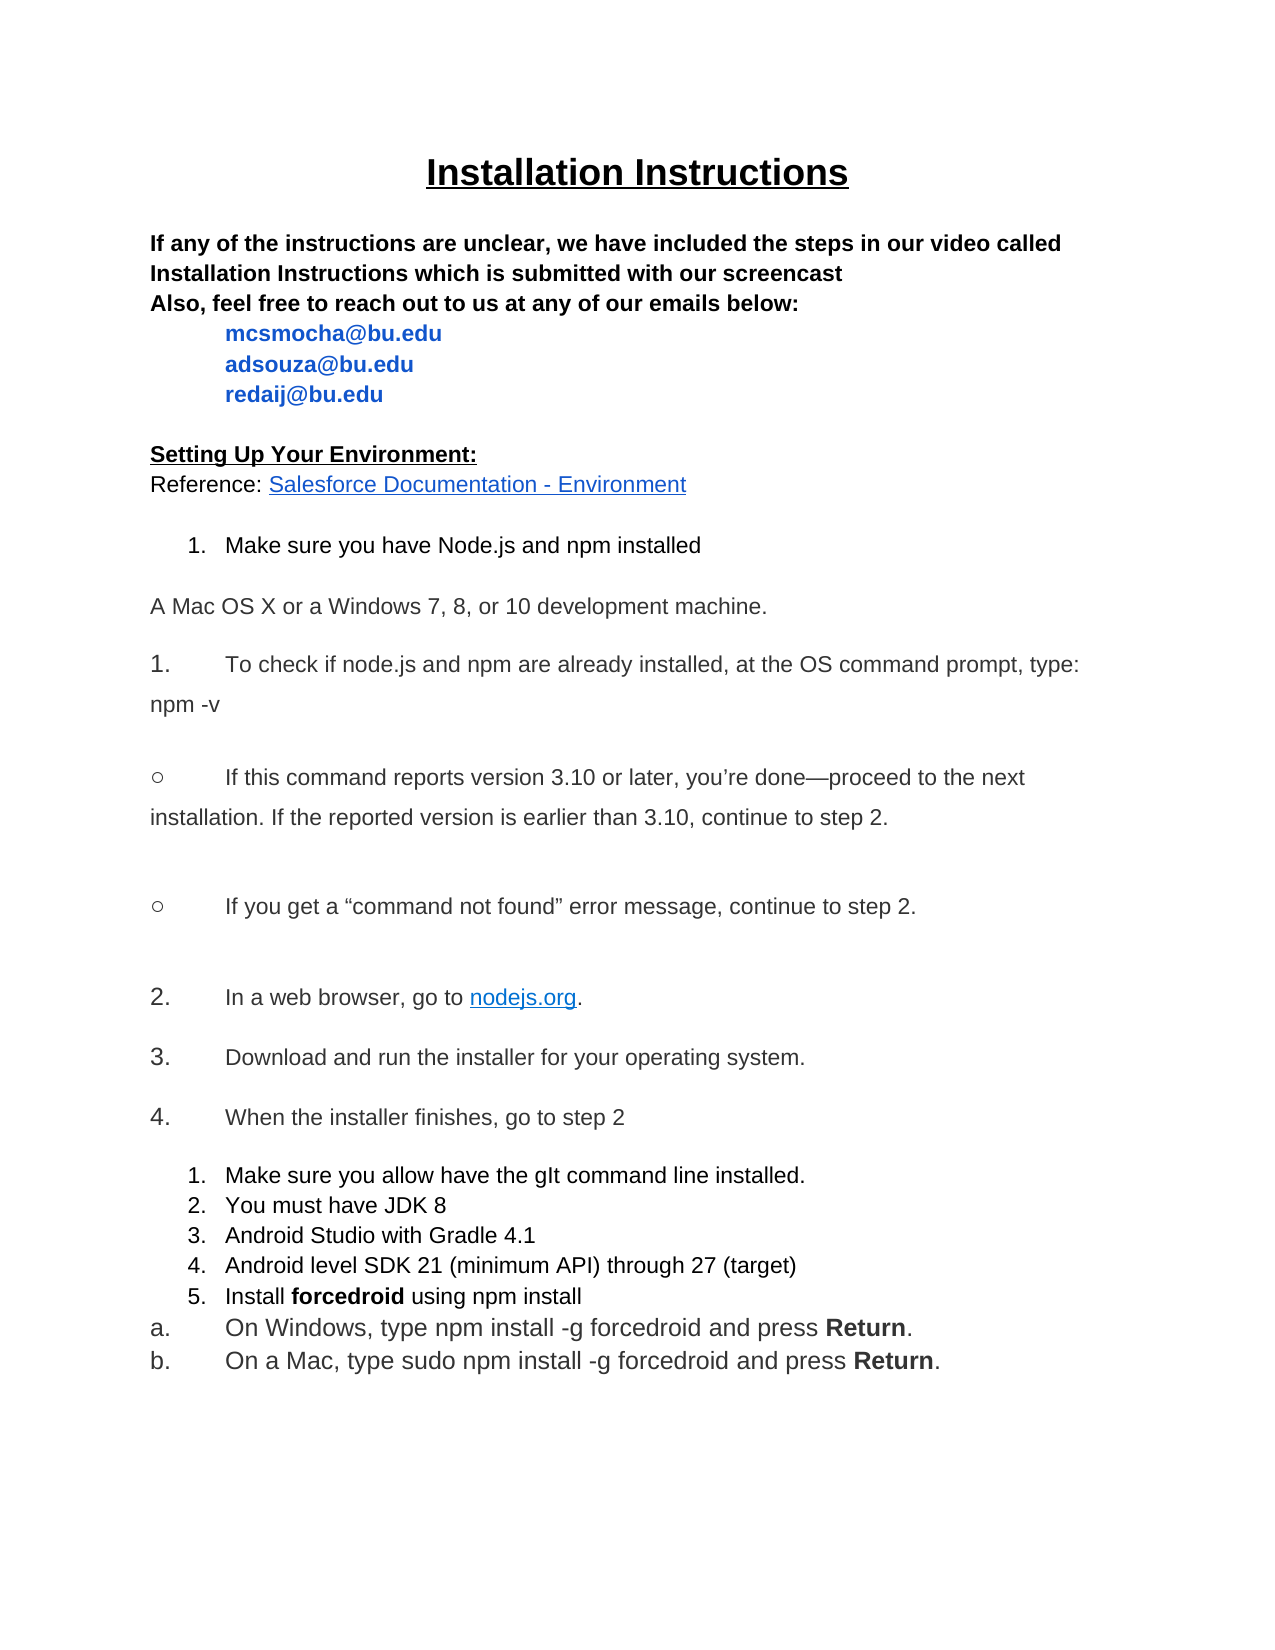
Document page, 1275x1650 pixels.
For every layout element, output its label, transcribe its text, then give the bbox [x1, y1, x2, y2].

text Installation Instructions [150, 150, 1125, 193]
text 4. When the installer finishes, go to step 2 [150, 1102, 1125, 1131]
text ○ If this command reports version 3.10 or later, you’re done—proceed to the next installation. If the reported version is earlier than 3.10, continue to step 2. [150, 762, 1125, 830]
text b. On a Mac, type sudo npm install -g forcedroid and press Return. [150, 1346, 401, 1374]
text If any of the instructions are unclear, we have included the steps in our video called Installation Instructions which is submitted with our screencast [150, 230, 1125, 286]
text 2. In a web browser, go to nodejs.org. [150, 982, 1125, 1011]
text adsouza@bu.edu [150, 351, 1125, 377]
text a. On Windows, type npm install -g forcedroid and press Return. [150, 1313, 435, 1342]
list Make sure you allow have the gIt command line installed. [187, 1162, 1125, 1188]
text redaij@bu.edu [150, 381, 1125, 407]
list You must have JDK 8 [187, 1192, 1125, 1218]
list Android level SDK 21 (minimum API) through 27 (target) [187, 1252, 1125, 1279]
text ○ If you get a “command not found” error message, continue to step 2. [150, 891, 1125, 920]
text a. On Windows, type npm install -g forcedroid and press Return. [702, 1313, 1125, 1342]
list Make sure you have Node.js and npm installed [187, 532, 1125, 558]
text A Mac OS X or a Windows 7, 8, or 10 development machine. [150, 593, 1125, 620]
list Android Studio with Gradle 4.1 [187, 1222, 1125, 1248]
text mcsmocha@bu.edu [150, 320, 1125, 347]
text b. On a Mac, type sudo npm install -g forcedroid and press Return. [729, 1346, 1125, 1374]
list Install forcedroid using npm install [187, 1283, 1125, 1309]
text 3. Download and run the installer for your operating system. [150, 1042, 1125, 1071]
text Setting Up Your Environment: [150, 441, 1125, 468]
text Also, feel free to reach out to us at any of our emails below: [150, 290, 1125, 317]
text Reference: Salesforce Documentation - Environment [150, 471, 1125, 498]
text 1. To check if node.js and npm are already installed, at the OS command prompt, type: npm -v [150, 649, 1125, 718]
